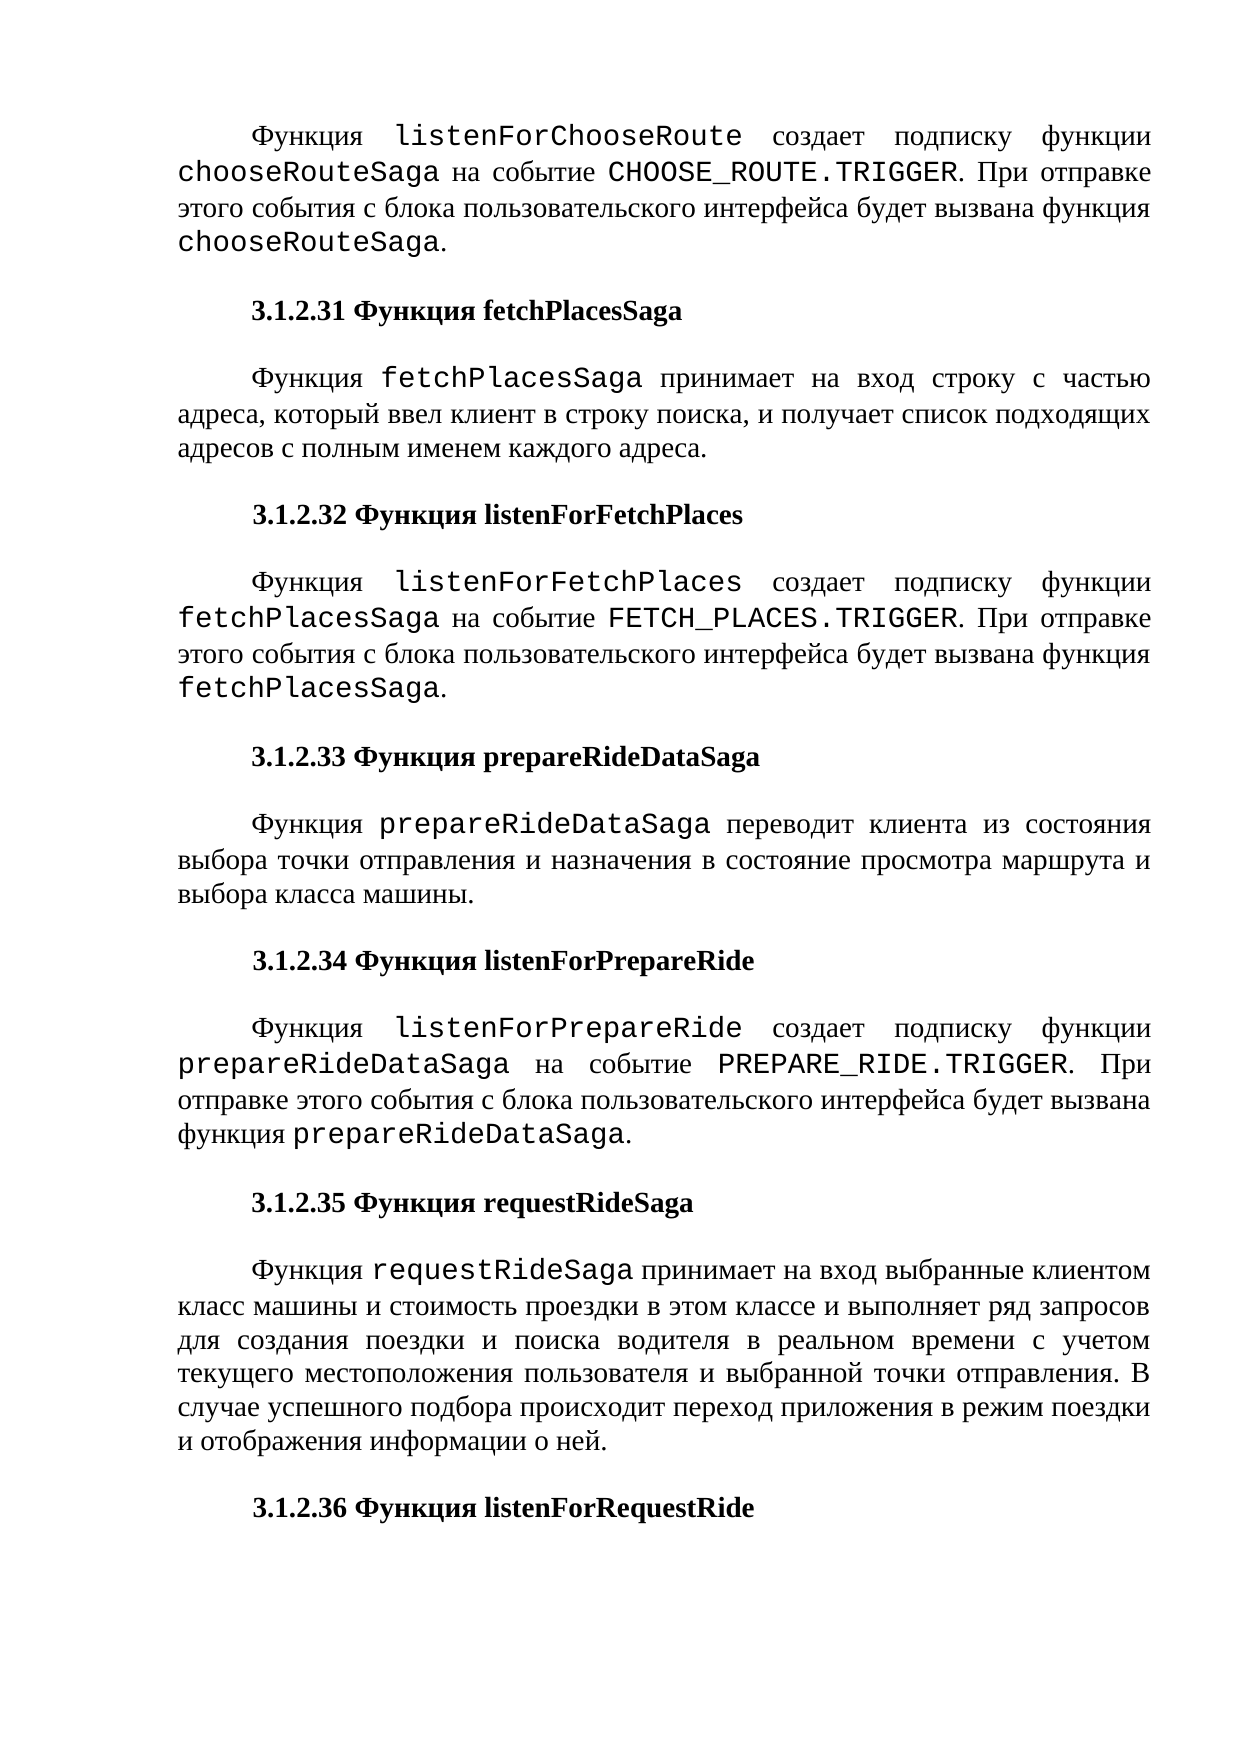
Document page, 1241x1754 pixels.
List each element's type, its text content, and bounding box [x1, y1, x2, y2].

subtitle 3.1.2.31 Функция fetchPlacesSaga [177, 293, 1152, 327]
text Функция fetchPlacesSaga принимает на вход строку с частью адреса, который ввел клиент в строку поиска, и получает список подходящих адресов с полным именем каждого адреса. [177, 360, 1152, 463]
subtitle 3.1.2.34 Функция listenForPrepareRide [177, 943, 1152, 977]
text Функция prepareRideDataSaga переводит клиента из состояния выбора точки отправления и назначения в состояние просмотра маршрута и выбора класса машины. [177, 806, 1152, 909]
text Функция listenForChooseRoute создает подписку функции chooseRouteSaga на событие CHOOSE_ROUTE.TRIGGER. При отправке этого события с блока пользовательского интерфейса будет вызвана функция chooseRouteSaga. [177, 118, 1152, 260]
subtitle 3.1.2.32 Функция listenForFetchPlaces [177, 497, 1152, 531]
subtitle 3.1.2.36 Функция listenForRequestRide [177, 1490, 1152, 1523]
text Функция listenForFetchPlaces создает подписку функции fetchPlacesSaga на событие FETCH_PLACES.TRIGGER. При отправке этого события с блока пользовательского интерфейса будет вызвана функция fetchPlacesSaga. [177, 564, 1152, 706]
subtitle 3.1.2.33 Функция prepareRideDataSaga [177, 739, 1152, 773]
text Функция listenForPrepareRide создает подписку функции prepareRideDataSaga на событие PREPARE_RIDE.TRIGGER. При отправке этого события с блока пользовательского интерфейса будет вызвана функция prepareRideDataSaga. [177, 1010, 1152, 1152]
text Функция requestRideSaga принимает на вход выбранные клиентом класс машины и стоимость проездки в этом классе и выполняет ряд запросов для создания поездки и поиска водителя в реальном времени с учетом текущего местоположения пользователя и выбранной точки отправления. В случае успешного подбора происходит переход приложения в режим поездки и отображения информации о ней. [177, 1252, 1152, 1456]
subtitle 3.1.2.35 Функция requestRideSaga [177, 1185, 1152, 1219]
